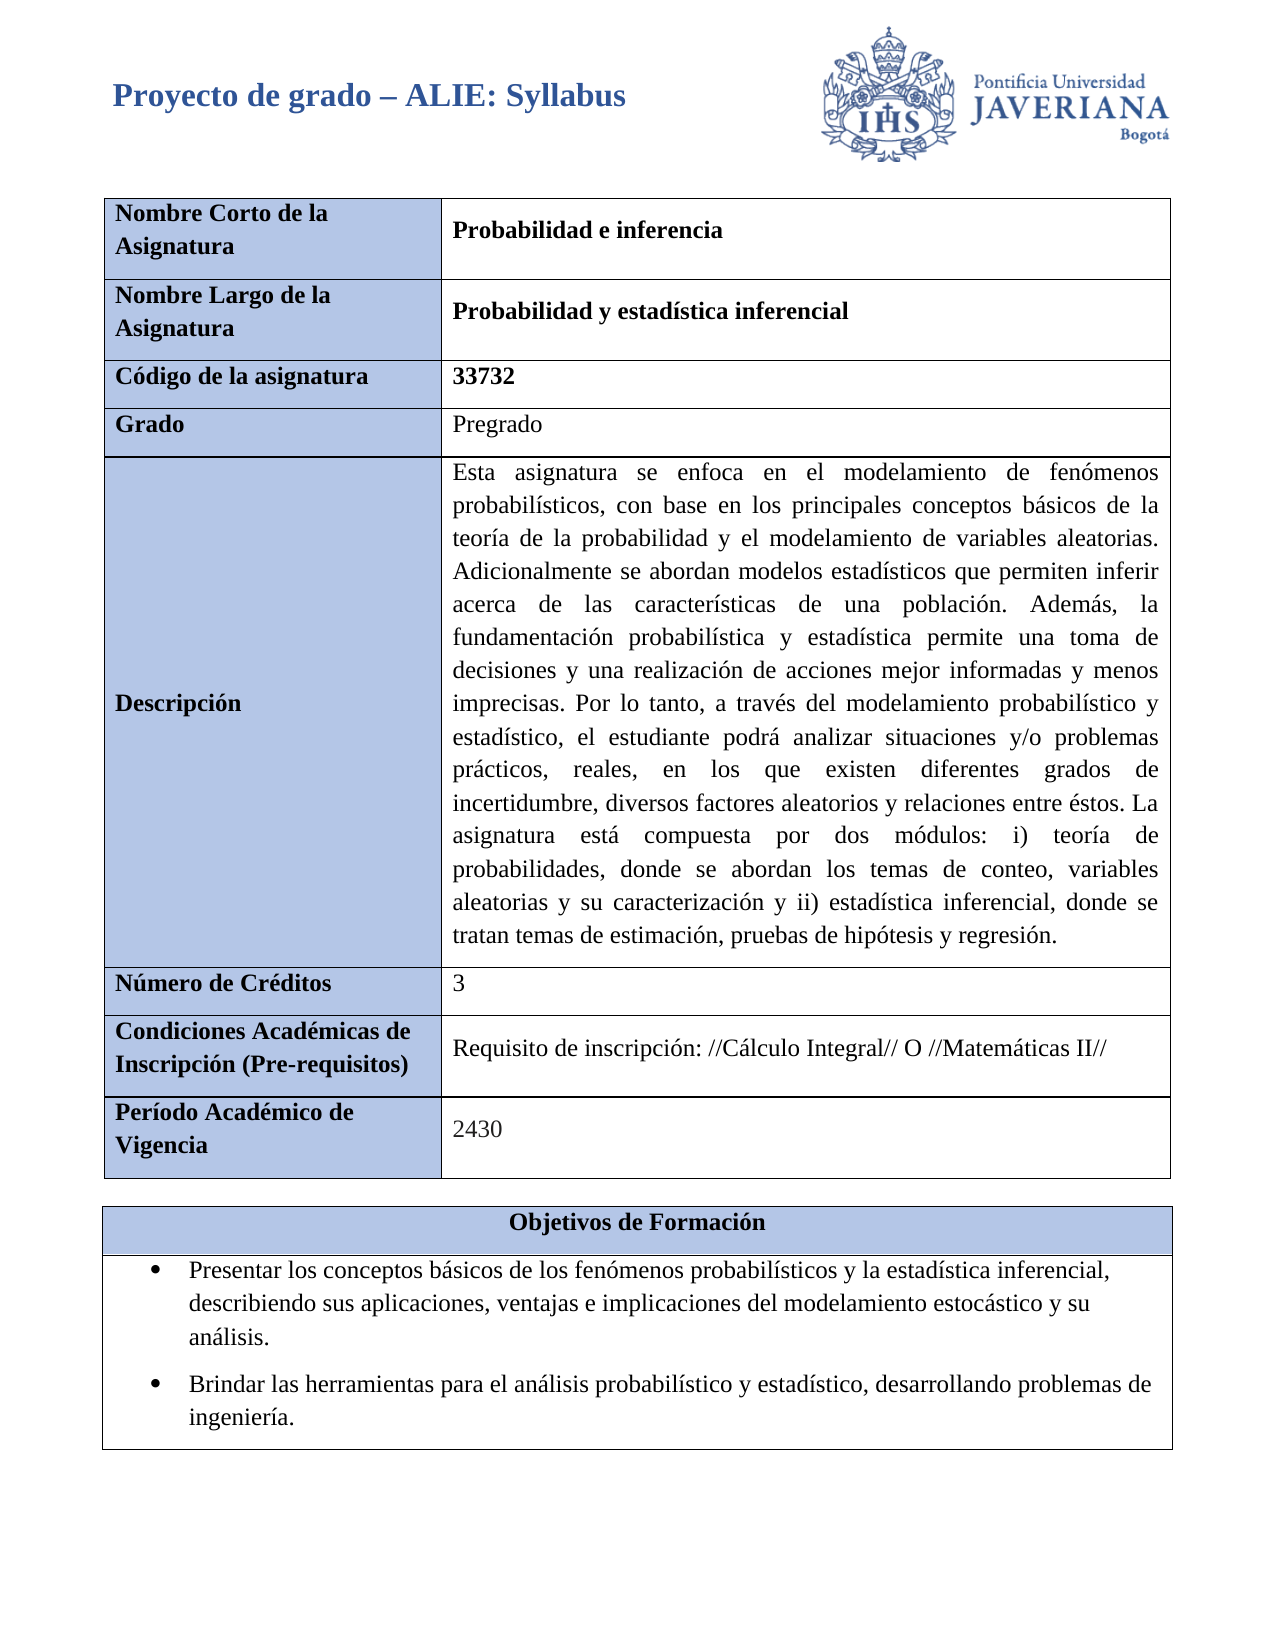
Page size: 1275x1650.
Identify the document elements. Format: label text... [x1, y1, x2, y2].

table_cell Probabilidad y estadística inferencial [442, 280, 1170, 360]
table_cell Nombre Largo de la Asignatura [105, 280, 441, 360]
table_cell 2430 [442, 1098, 1170, 1178]
table_cell 3 [442, 968, 1170, 1015]
table_cell Requisito de inscripción: //Cálculo Integral// O //Matemáticas II// [442, 1016, 1170, 1096]
table_cell 33732 [442, 361, 1170, 408]
table_cell Código de la asignatura [105, 361, 441, 408]
table_cell Descripción [105, 458, 441, 967]
table_header Nombre Corto de la Asignatura [105, 199, 441, 279]
table_header Objetivos de Formación [103, 1207, 1172, 1254]
table_cell Condiciones Académicas de Inscripción (Pre-requisitos) [105, 1016, 441, 1096]
table_cell Período Académico de Vigencia [105, 1098, 441, 1178]
table_cell Número de Créditos [105, 968, 441, 1015]
table_cell Esta asignatura se enfoca en el modelamiento de fenómenos probabilísticos, con base en los principales conceptos básicos de la teoría de la probabilidad y el modelamiento de variables aleatorias. Adicionalmente se abordan modelos estadísticos que permiten inferir acerca de las características de una población. Además, la fundamentación probabilística y estadística permite una toma de decisiones y una realización de acciones mejor informadas y menos imprecisas. Por lo tanto, a través del modelamiento probabilístico y estadístico, el estudiante podrá analizar situaciones y/o problemas prácticos, reales, en los que existen diferentes grados de incertidumbre, diversos factores aleatorios y relaciones entre éstos. La asignatura está compuesta por dos módulos: i) teoría de probabilidades, donde se abordan los temas de conteo, variables aleatorias y su caracterización y ii) estadística inferencial, donde se tratan temas de estimación, pruebas de hipótesis y regresión. [442, 458, 1170, 967]
table_cell Grado [105, 409, 441, 456]
table_cell Presentar los conceptos básicos de los fenómenos probabilísticos y la estadística inferencial, describiendo sus aplicaciones, ventajas e implicaciones del modelamiento estocástico y su análisis. Brindar las herramientas para el análisis probabilístico y estadístico, desarrollando problemas de ingeniería. [103, 1256, 1172, 1449]
picture [821, 26, 1170, 162]
table_cell Pregrado [442, 409, 1170, 456]
table_header Probabilidad e inferencia [442, 199, 1170, 279]
